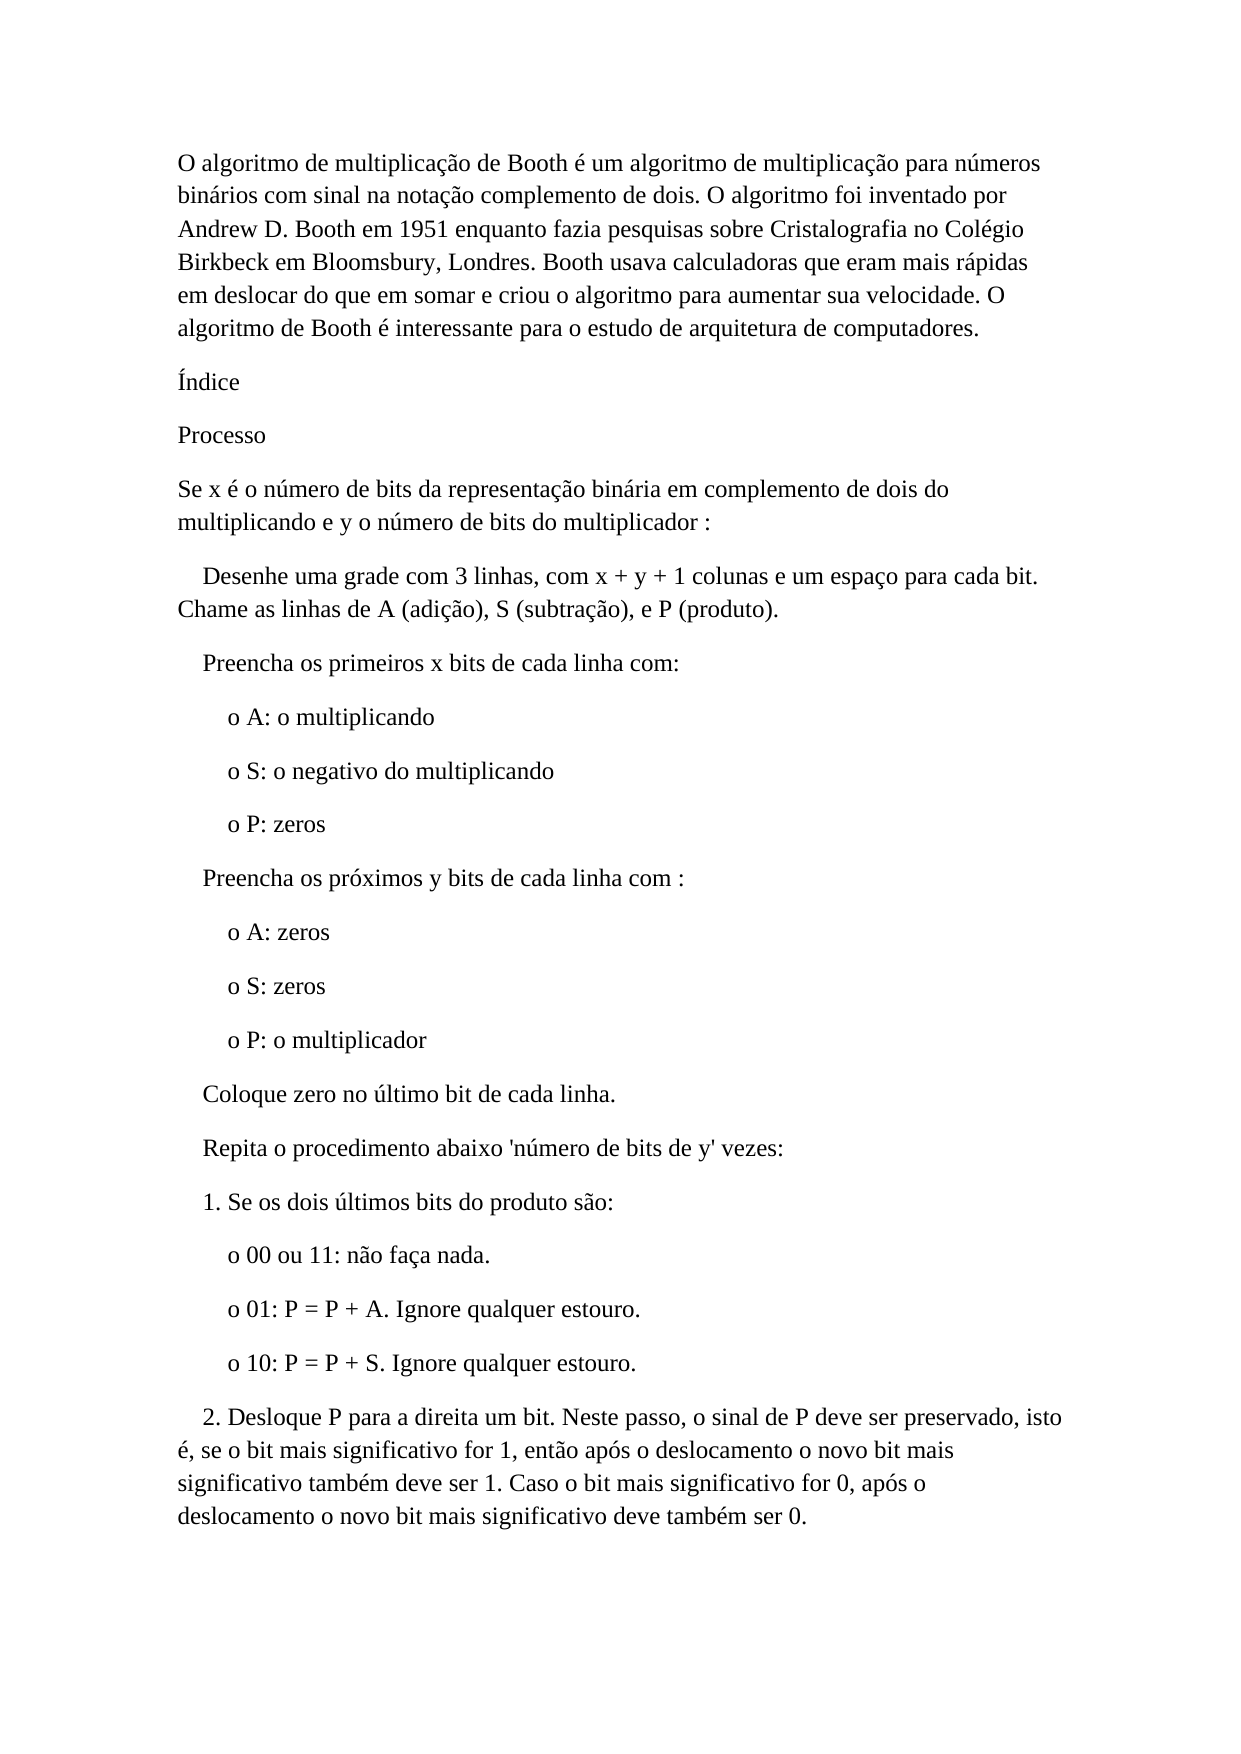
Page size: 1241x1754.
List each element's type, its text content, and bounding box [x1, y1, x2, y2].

text o P: zeros [177, 809, 1063, 838]
text Índice [177, 367, 1063, 395]
text o A: o multiplicando [177, 702, 1063, 731]
text 1. Se os dois últimos bits do produto são: [177, 1187, 1063, 1215]
text o S: o negativo do multiplicando [177, 756, 1063, 784]
text o S: zeros [177, 971, 1063, 1000]
text Preencha os primeiros x bits de cada linha com: [177, 648, 1063, 677]
text Coloque zero no último bit de cada linha. [177, 1079, 1063, 1108]
text o 10: P = P + S. Ignore qualquer estouro. [177, 1348, 1063, 1377]
text Processo [177, 420, 1063, 449]
text Se x é o número de bits da representação binária em complemento de dois do multiplicando e y o número de bits do multiplicador : [177, 474, 1063, 536]
text O algoritmo de multiplicação de Booth é um algoritmo de multiplicação para números binários com sinal na notação complemento de dois. O algoritmo foi inventado por Andrew D. Booth em 1951 enquanto fazia pesquisas sobre Cristalografia no Colégio Birkbeck em Bloomsbury, Londres. Booth usava calculadoras que eram mais rápidas em deslocar do que em somar e criou o algoritmo para aumentar sua velocidade. O algoritmo de Booth é interessante para o estudo de arquitetura de computadores. [177, 148, 1063, 341]
text Repita o procedimento abaixo 'número de bits de y' vezes: [177, 1133, 1063, 1161]
text Desenhe uma grade com 3 linhas, com x + y + 1 colunas e um espaço para cada bit. Chame as linhas de A (adição), S (subtração), e P (produto). [177, 561, 1063, 623]
text o A: zeros [177, 917, 1063, 946]
text o 00 ou 11: não faça nada. [177, 1240, 1063, 1269]
text o P: o multiplicador [177, 1025, 1063, 1054]
text Preencha os próximos y bits de cada linha com : [177, 863, 1063, 892]
text o 01: P = P + A. Ignore qualquer estouro. [177, 1294, 1063, 1323]
text 2. Desloque P para a direita um bit. Neste passo, o sinal de P deve ser preservado, isto é, se o bit mais significativo for 1, então após o deslocamento o novo bit mais significativo também deve ser 1. Caso o bit mais significativo for 0, após o deslocamento o novo bit mais significativo deve também ser 0. [177, 1402, 1063, 1530]
